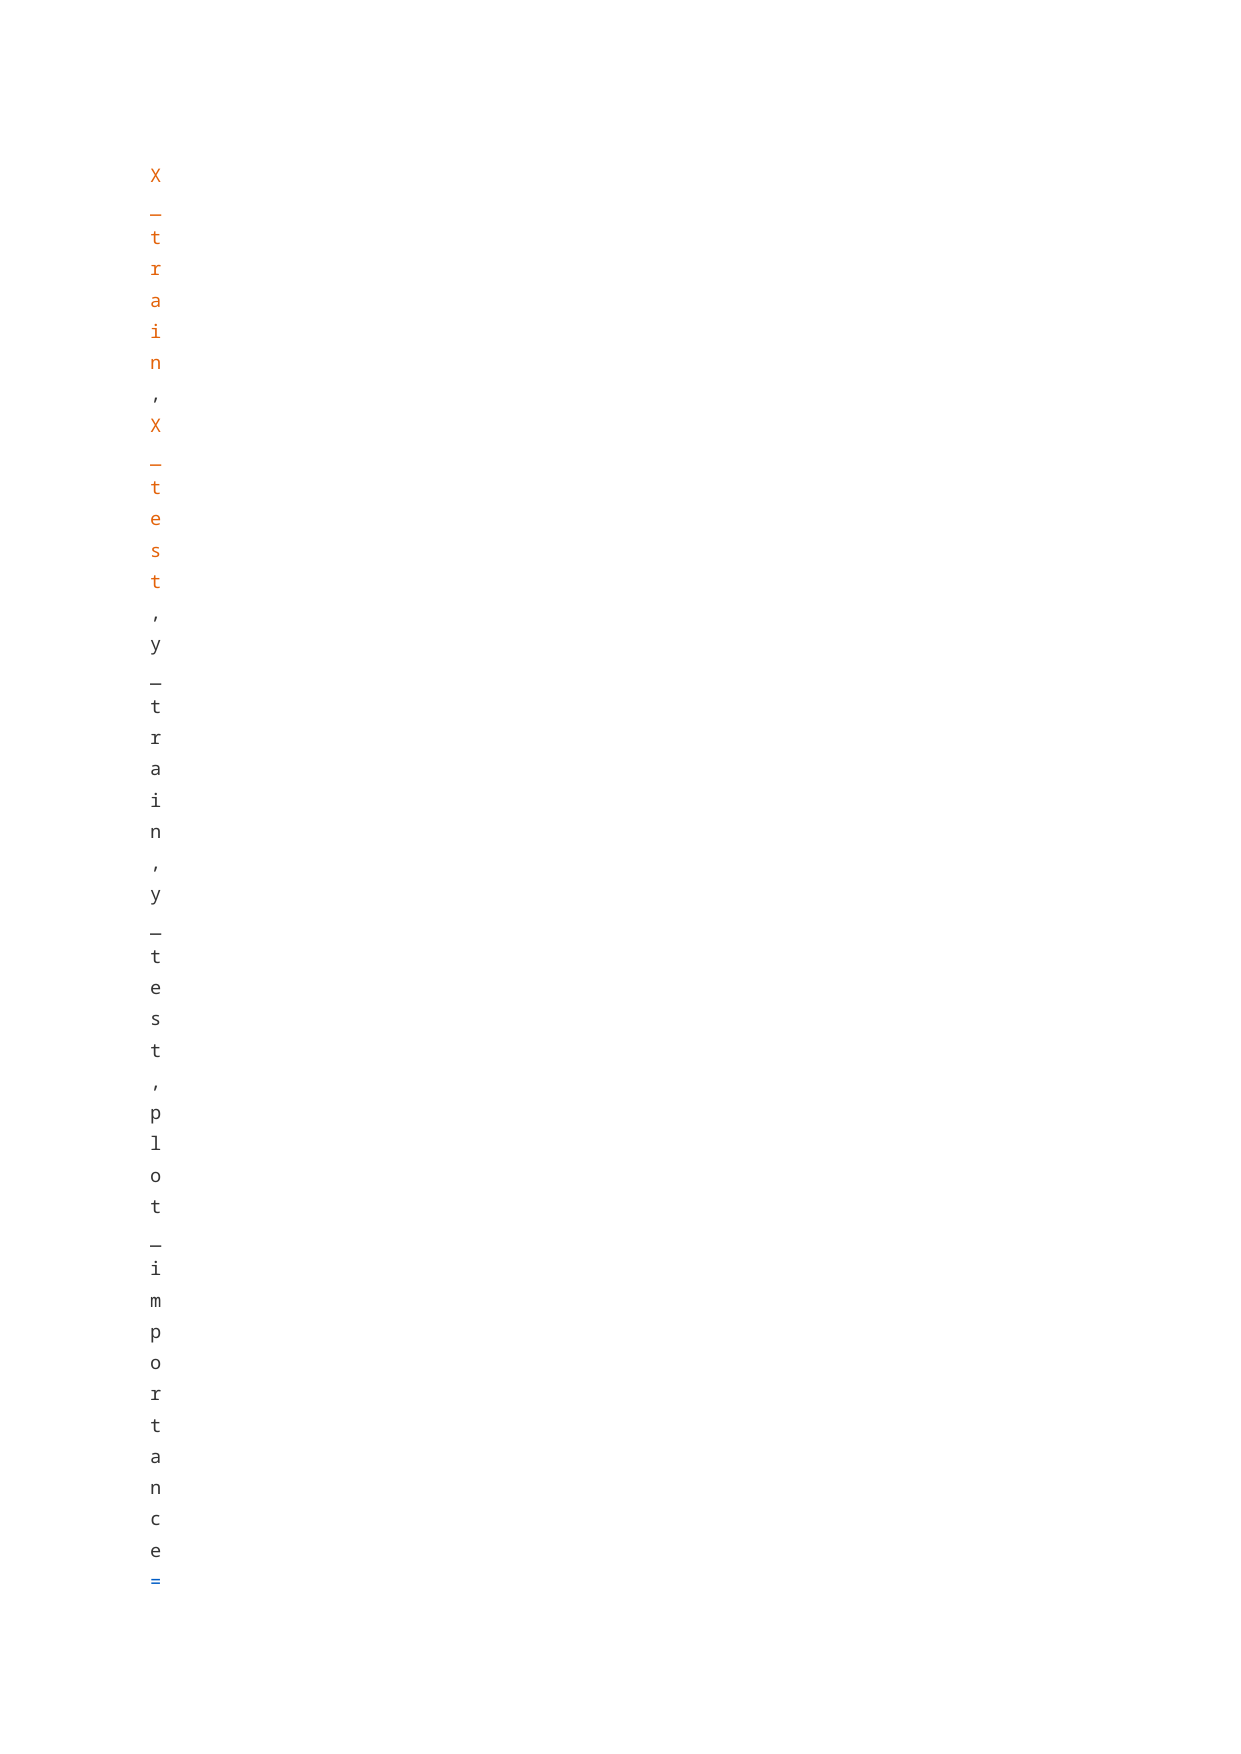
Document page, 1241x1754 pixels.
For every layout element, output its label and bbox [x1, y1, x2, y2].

table_header [150, 150, 171, 1594]
